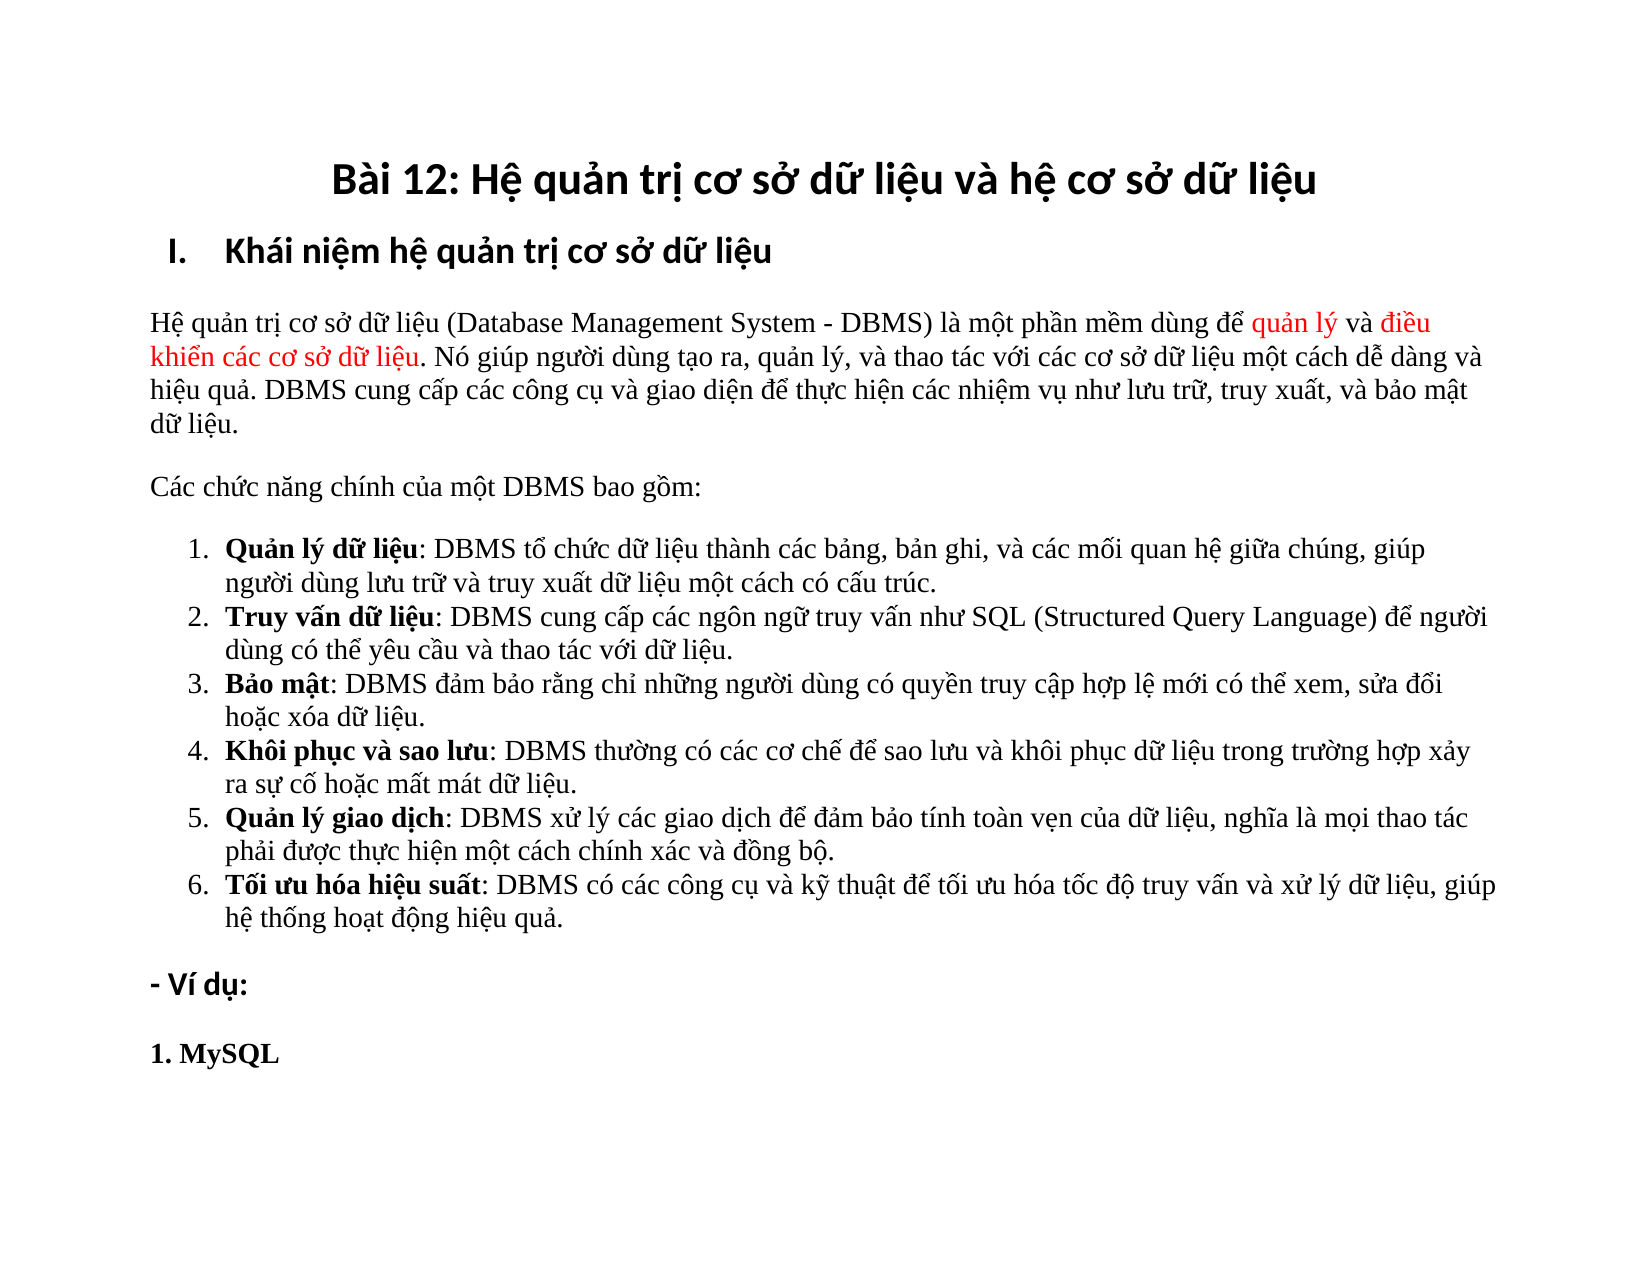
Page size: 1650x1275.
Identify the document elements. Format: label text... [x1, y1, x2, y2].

text Bài 12: Hệ quản trị cơ sở dữ liệu và hệ cơ sở dữ liệu [150, 150, 1500, 206]
list Quản lý dữ liệu: DBMS tổ chức dữ liệu thành các bảng, bản ghi, và các mối quan hệ giữa chúng, giúp người dùng lưu trữ và truy xuất dữ liệu một cách có cấu trúc. [187, 532, 1500, 599]
text - Ví dụ: [150, 963, 1500, 1004]
list Khôi phục và sao lưu: DBMS thường có các cơ chế để sao lưu và khôi phục dữ liệu trong trường hợp xảy ra sự cố hoặc mất mát dữ liệu. [187, 733, 1500, 800]
list Tối ưu hóa hiệu suất: DBMS có các công cụ và kỹ thuật để tối ưu hóa tốc độ truy vấn và xử lý dữ liệu, giúp hệ thống hoạt động hiệu quả. [187, 867, 1500, 934]
text Hệ quản trị cơ sở dữ liệu (Database Management System - DBMS) là một phần mềm dùng để quản lý và điều khiển các cơ sở dữ liệu. Nó giúp người dùng tạo ra, quản lý, và thao tác với các cơ sở dữ liệu một cách dễ dàng và hiệu quả. DBMS cung cấp các công cụ và giao diện để thực hiện các nhiệm vụ như lưu trữ, truy xuất, và bảo mật dữ liệu. [150, 306, 1500, 440]
text Các chức năng chính của một DBMS bao gồm: [150, 469, 1500, 502]
list Truy vấn dữ liệu: DBMS cung cấp các ngôn ngữ truy vấn như SQL (Structured Query Language) để người dùng có thể yêu cầu và thao tác với dữ liệu. [187, 599, 1500, 666]
list Quản lý giao dịch: DBMS xử lý các giao dịch để đảm bảo tính toàn vẹn của dữ liệu, nghĩa là mọi thao tác phải được thực hiện một cách chính xác và đồng bộ. [187, 800, 1500, 867]
text 1. MySQL [150, 1036, 1500, 1070]
list Bảo mật: DBMS đảm bảo rằng chỉ những người dùng có quyền truy cập hợp lệ mới có thể xem, sửa đổi hoặc xóa dữ liệu. [187, 666, 1500, 733]
list Khái niệm hệ quản trị cơ sở dữ liệu [187, 227, 1500, 273]
